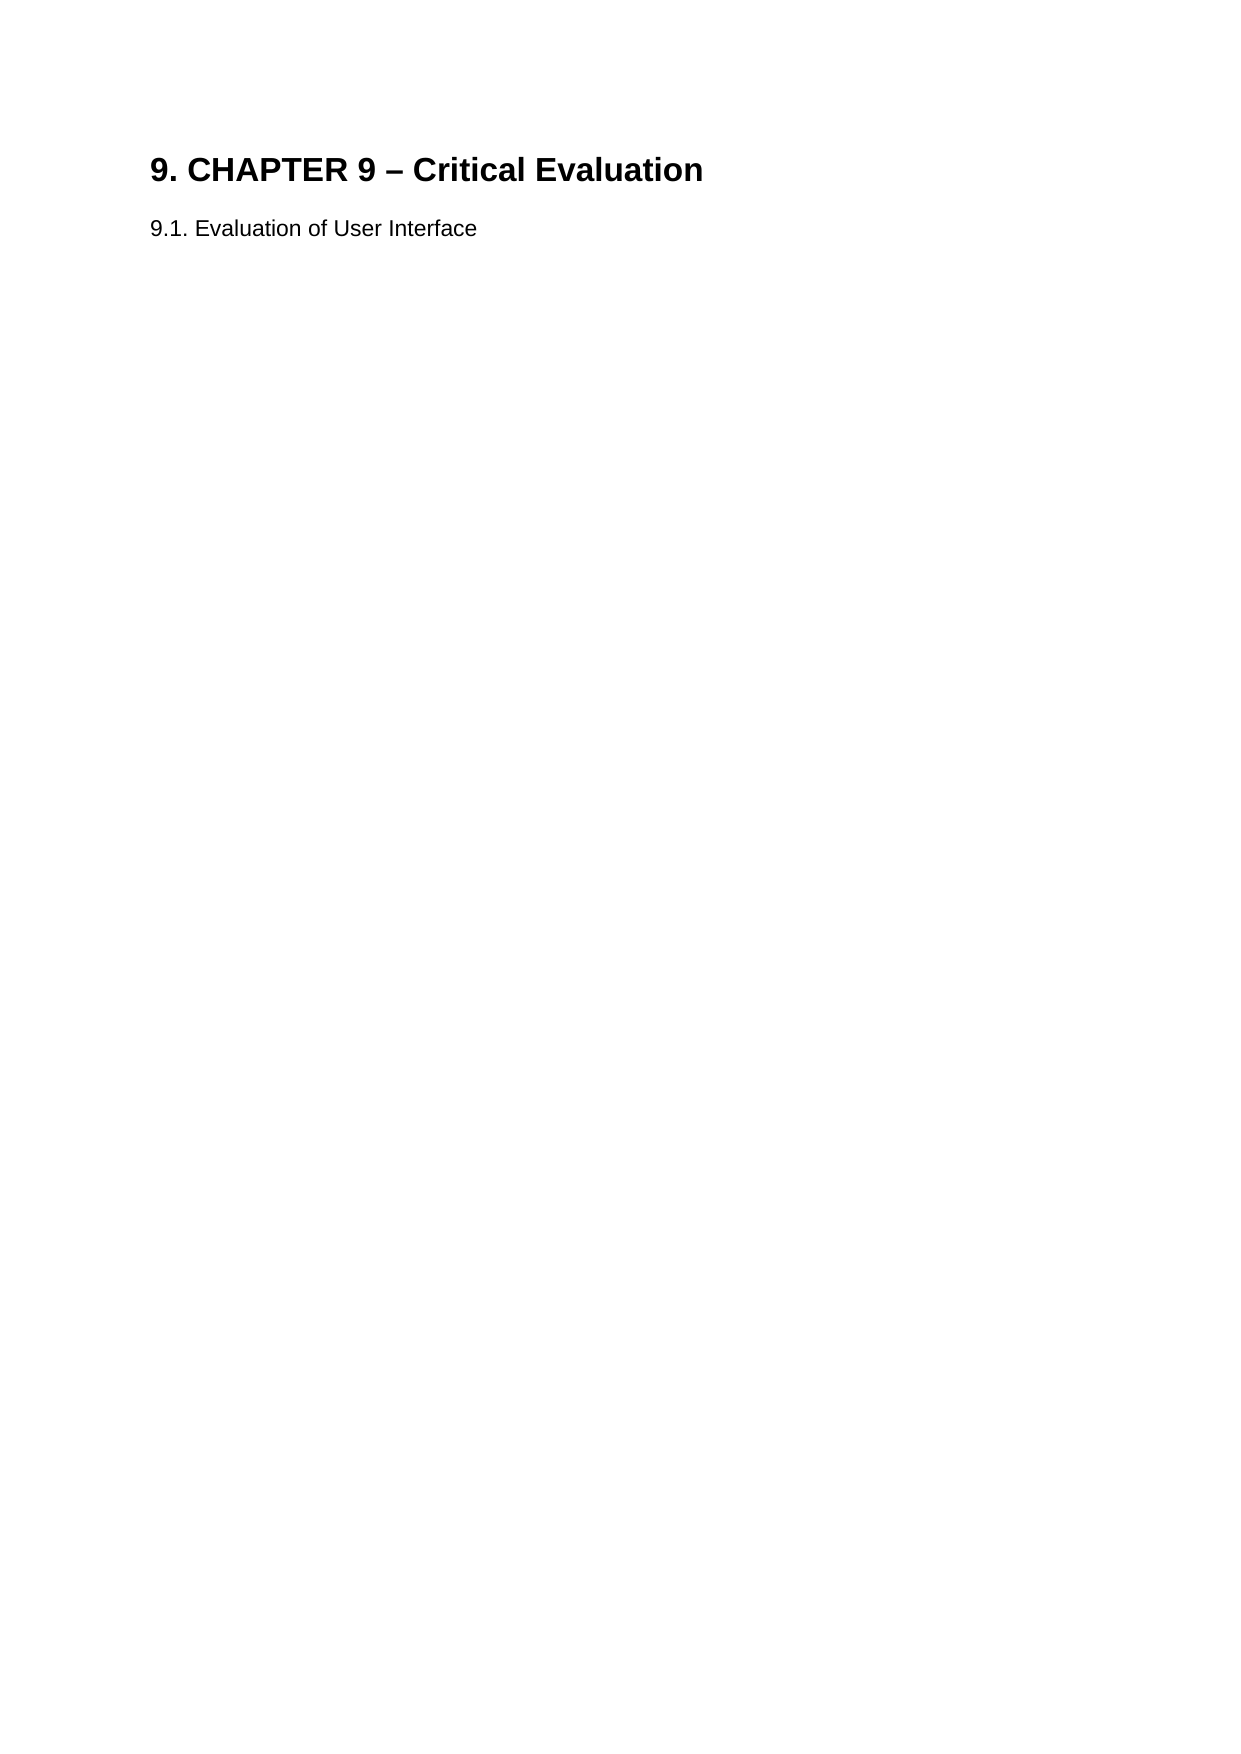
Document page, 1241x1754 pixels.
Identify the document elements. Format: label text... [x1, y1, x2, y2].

text 9.1. Evaluation of User Interface [150, 215, 1090, 241]
subtitle 9. CHAPTER 9 – Critical Evaluation [150, 150, 1090, 188]
